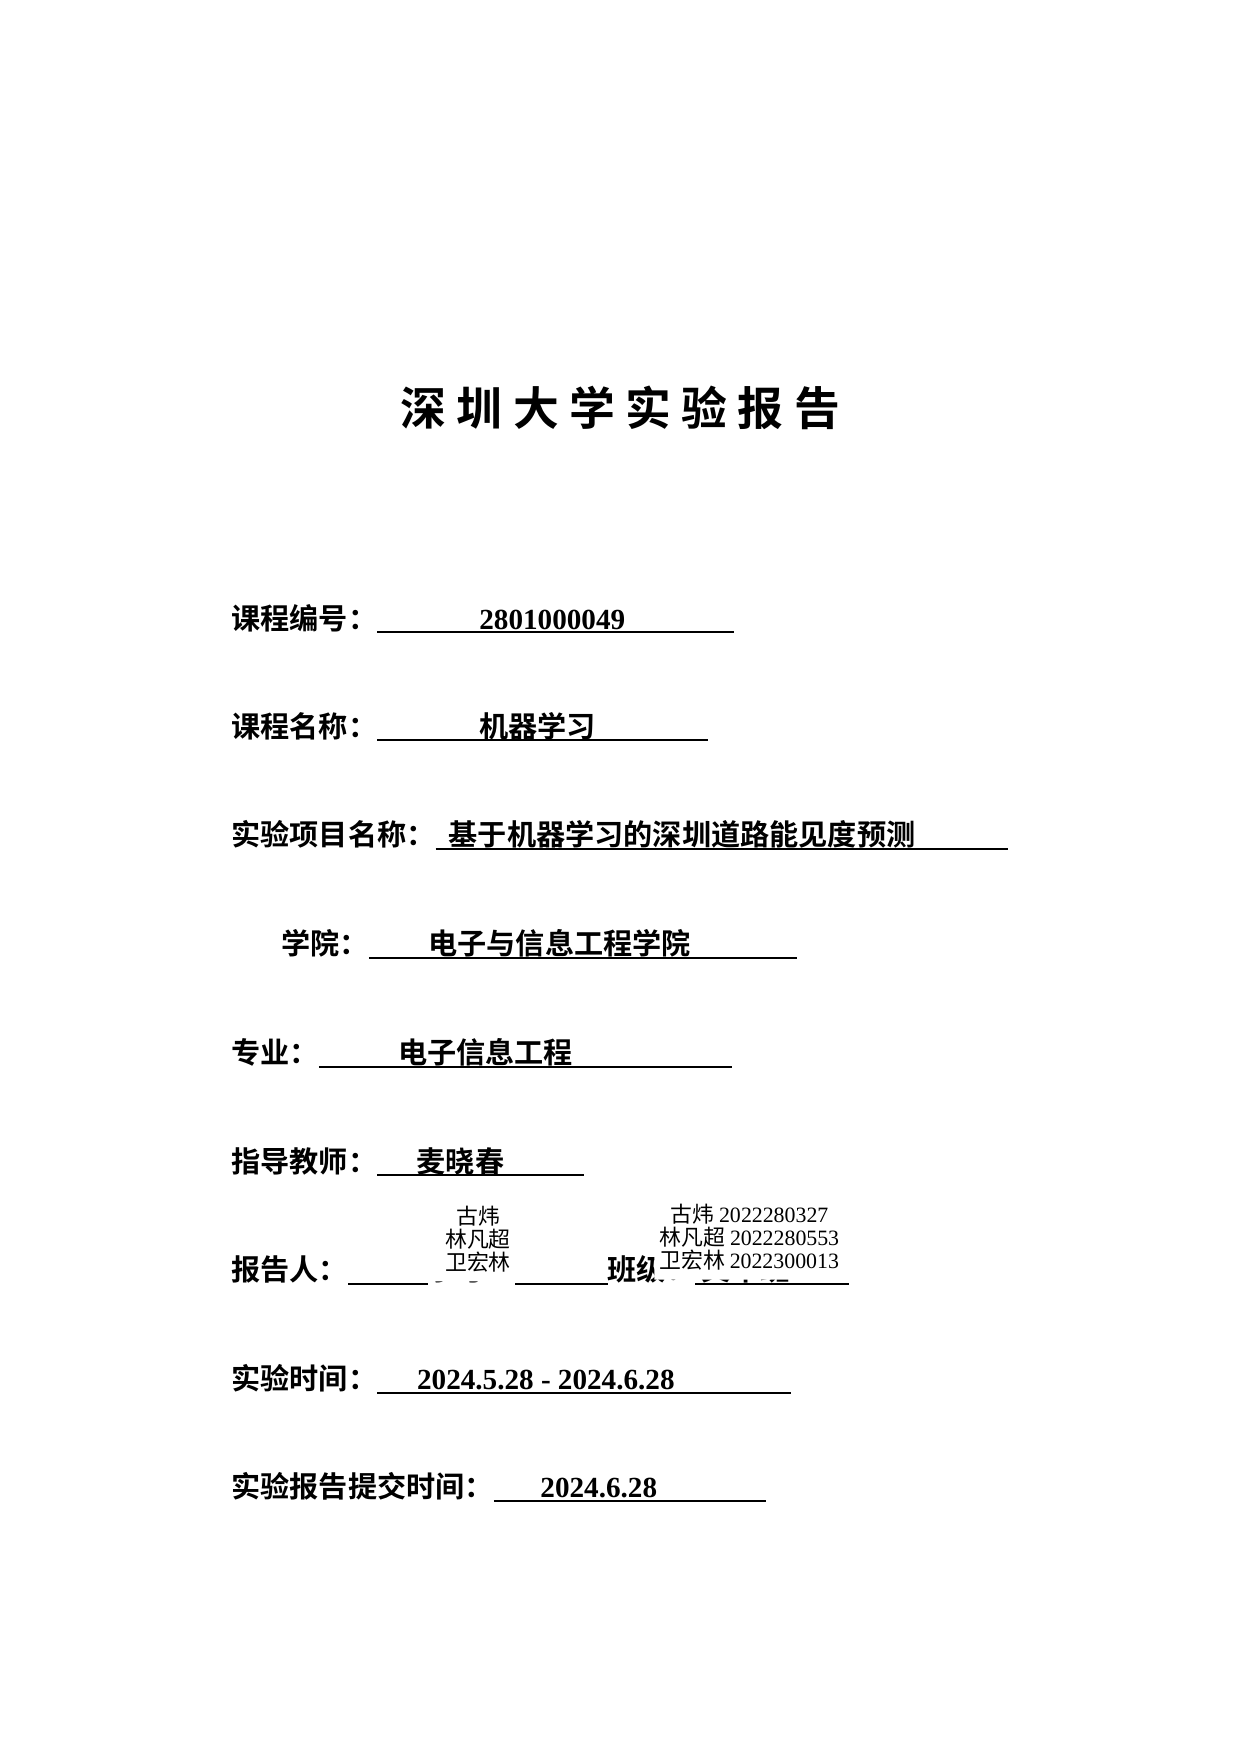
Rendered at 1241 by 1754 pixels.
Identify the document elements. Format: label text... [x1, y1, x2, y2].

text 专业： 电子信息工程 [187, 1018, 1053, 1083]
text 指导教师： 麦晓春 [187, 1127, 1053, 1192]
text 实验时间： 2024.5.28 - 2024.6.28 [187, 1344, 1053, 1409]
text 报告人： 学号： 班级： 文华班 [187, 1236, 1053, 1301]
text 实验项目名称： 基于机器学习的深圳道路能见度预测 [187, 801, 1053, 866]
text 实验报告提交时间： 2024.6.28 [187, 1452, 1053, 1517]
text 深 圳 大 学 实 验 报 告 [187, 357, 1053, 454]
text 课程编号： 2801000049 [187, 584, 1053, 649]
text 学院： 电子与信息工程学院 [281, 909, 1053, 974]
text 课程名称： 机器学习 [187, 692, 1053, 757]
